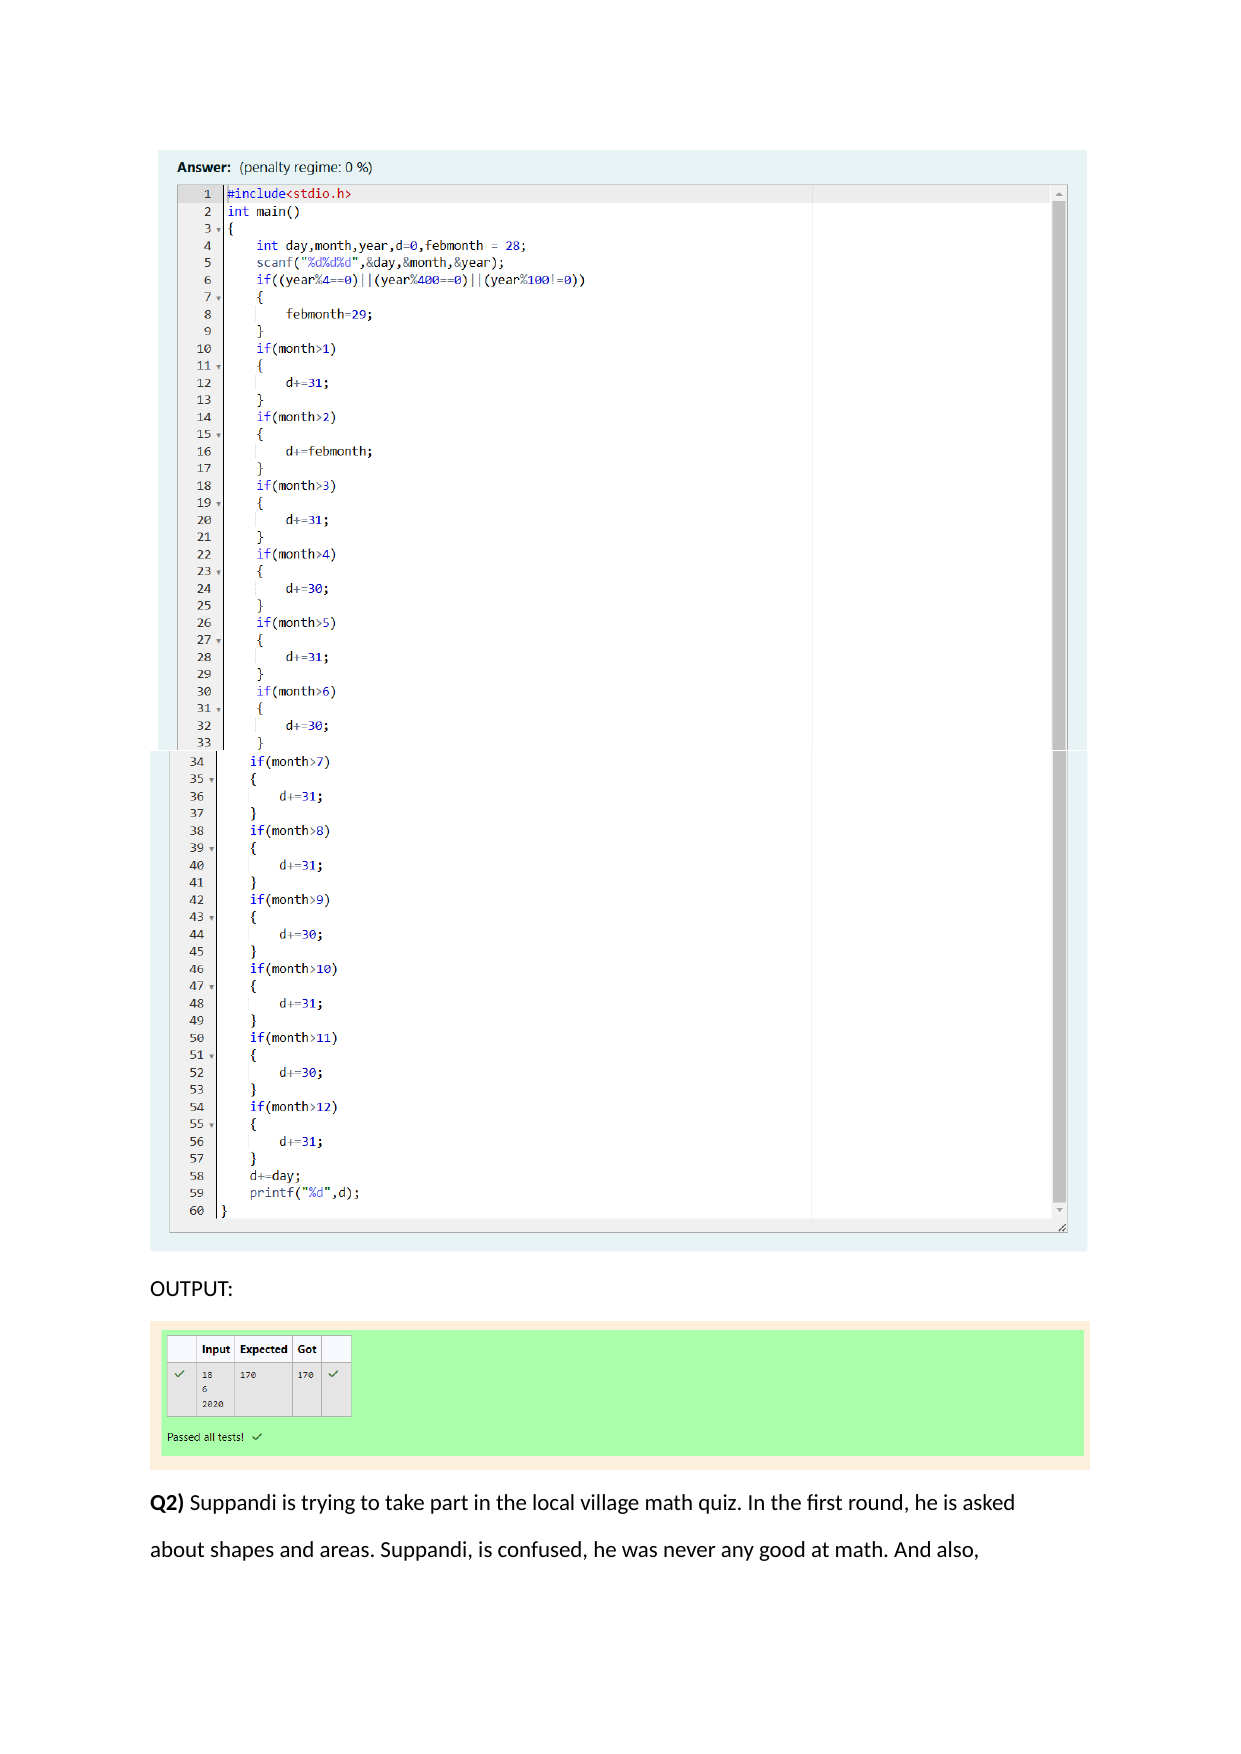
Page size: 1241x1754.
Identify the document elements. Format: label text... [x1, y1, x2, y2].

picture [150, 751, 1091, 1255]
text about shapes and areas. Suppandi, is confused, he was never any good at math. And also, [150, 1535, 1090, 1563]
text Q2) Suppandi is trying to take part in the local village math quiz. In the first round, he is asked [150, 1488, 1090, 1516]
picture [150, 150, 1091, 750]
text OUTPUT: [150, 1274, 1090, 1302]
picture [150, 1320, 1091, 1470]
